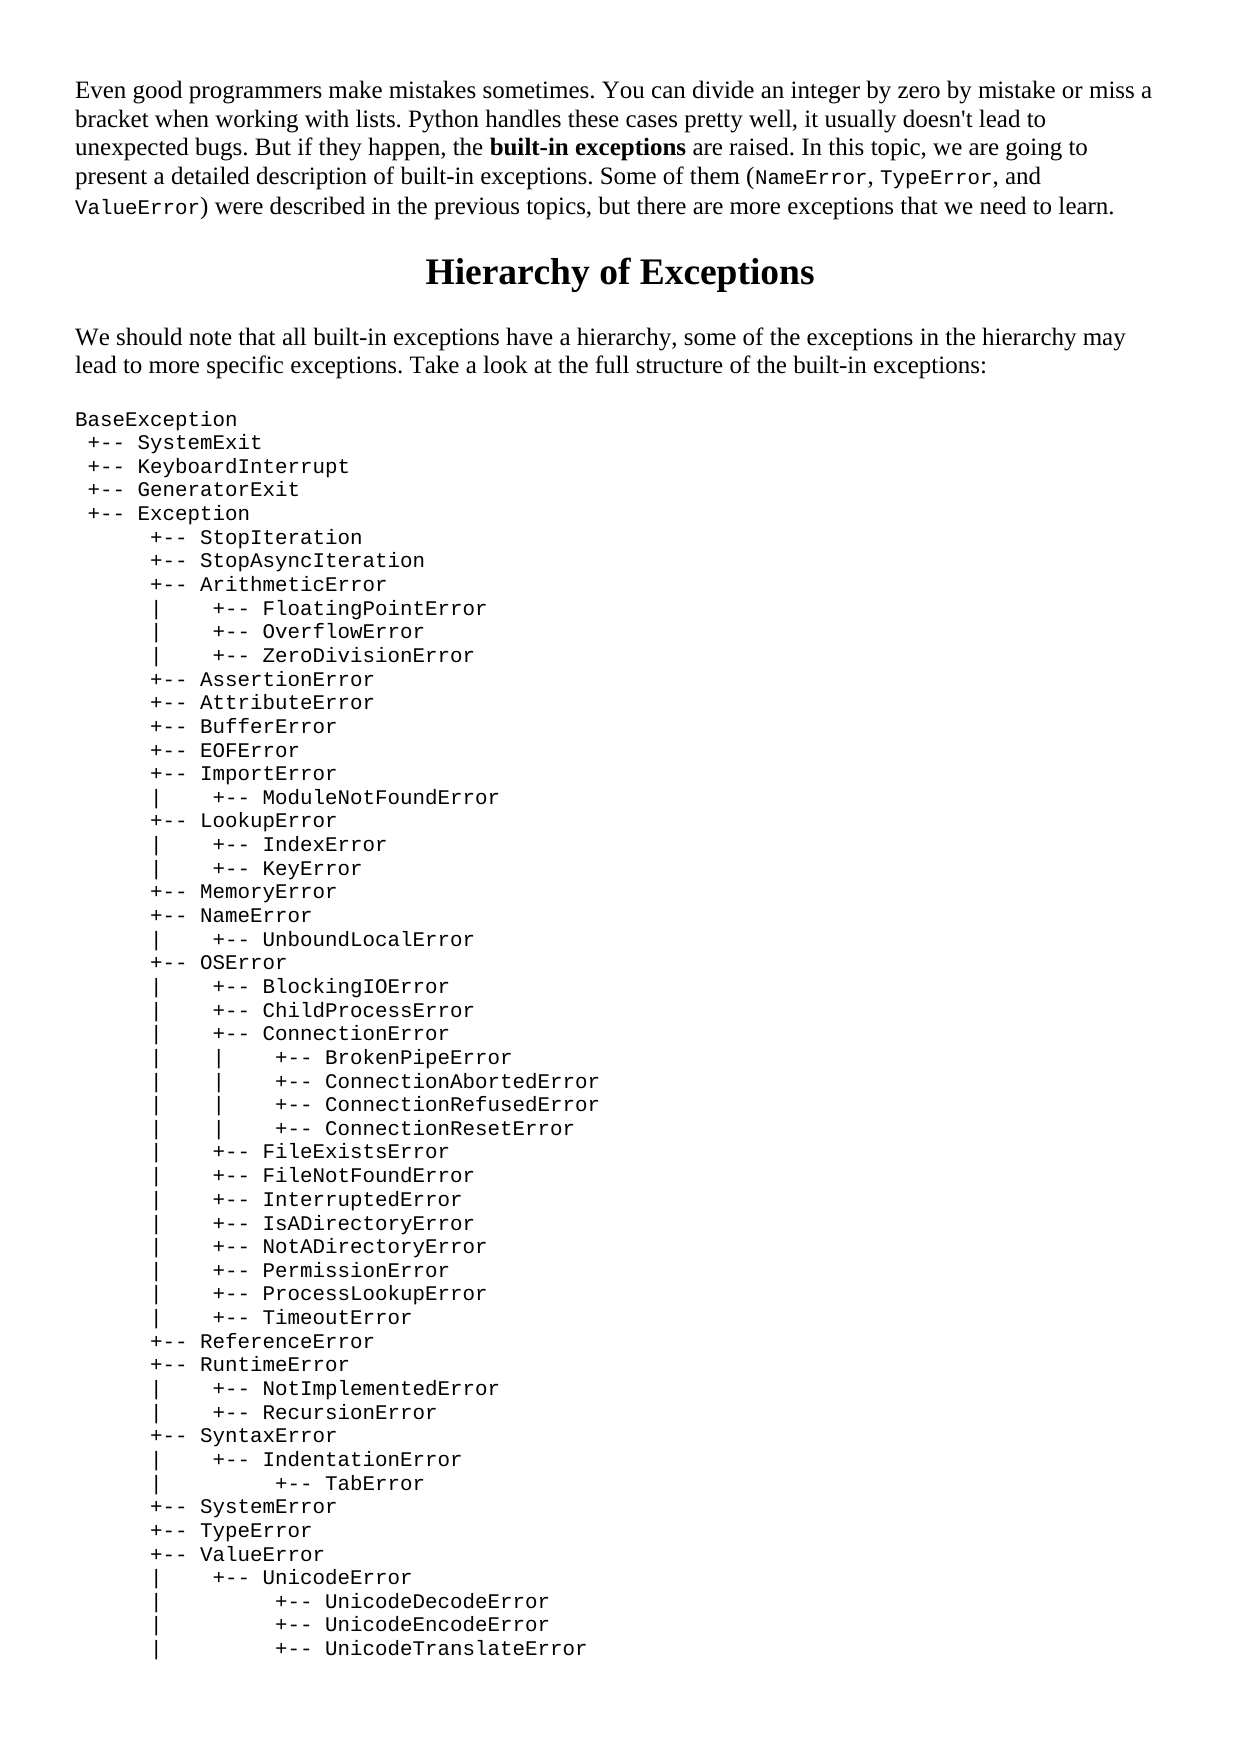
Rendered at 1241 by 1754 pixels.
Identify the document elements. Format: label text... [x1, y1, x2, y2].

text Hierarchy of Exceptions [75, 249, 1165, 293]
text Even good programmers make mistakes sometimes. You can divide an integer by zero by mistake or miss a bracket when working with lists. Python handles these cases pretty well, it usually doesn't lead to unexpected bugs. But if they happen, the built-in exceptions are raised. In this topic, we are going to present a detailed description of built-in exceptions. Some of them (NameError, TypeError, and ValueError) were described in the previous topics, but there are more exceptions that we need to learn. [75, 75, 1165, 220]
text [75, 408, 1165, 1662]
text We should note that all built-in exceptions have a hierarchy, some of the exceptions in the hierarchy may lead to more specific exceptions. Take a look at the full structure of the built-in exceptions: [75, 322, 1165, 379]
